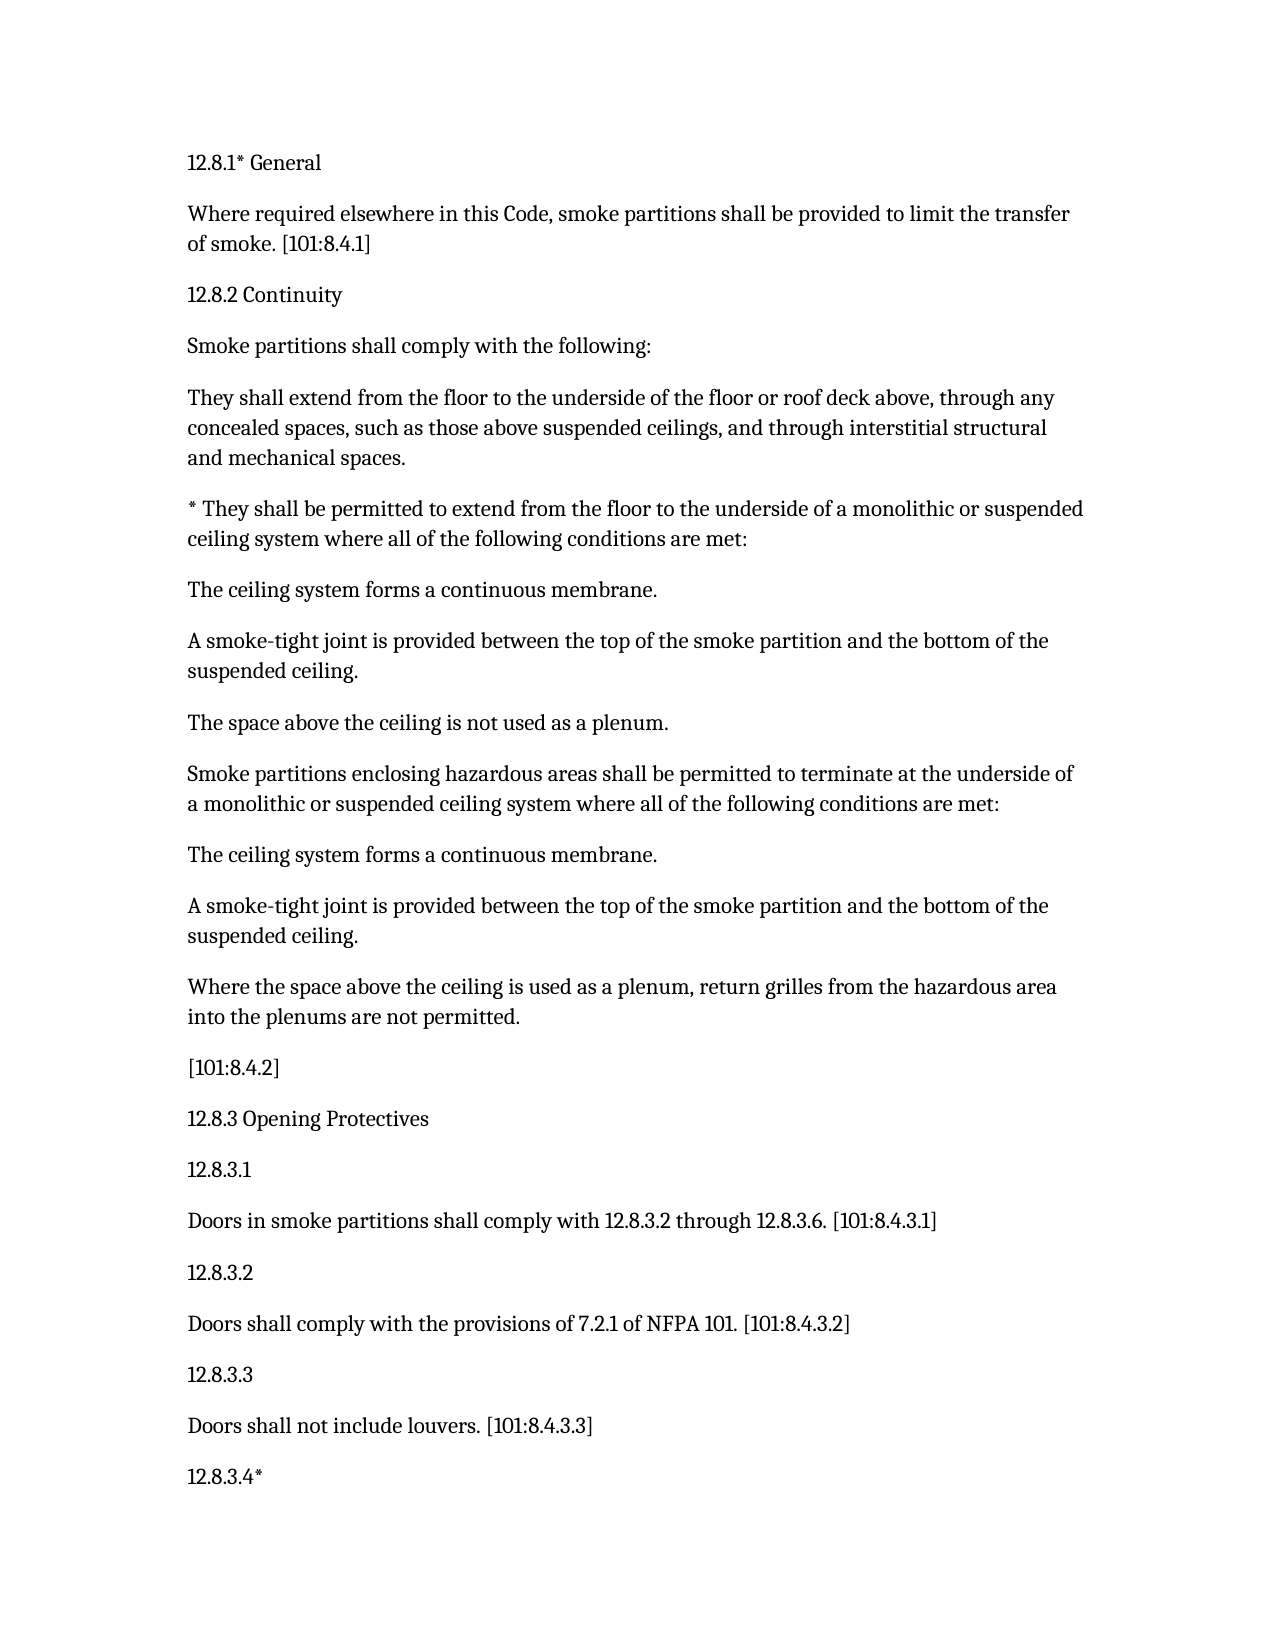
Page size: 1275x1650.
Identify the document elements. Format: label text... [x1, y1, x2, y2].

text A smoke-tight joint is provided between the top of the smoke partition and the bottom of the suspended ceiling. [187, 628, 1087, 685]
text The space above the ceiling is not used as a plenum. [187, 709, 1087, 736]
text Doors in smoke partitions shall comply with 12.8.3.2 through 12.8.3.6. [101:8.4.3.1] [187, 1208, 1087, 1235]
text Doors shall comply with the provisions of 7.2.1 of NFPA 101. [101:8.4.3.2] [187, 1310, 1087, 1337]
text 12.8.3.2 [187, 1259, 1087, 1286]
text Smoke partitions enclosing hazardous areas shall be permitted to terminate at the underside of a monolithic or suspended ceiling system where all of the following conditions are met: [187, 760, 1087, 817]
text Where the space above the ceiling is used as a plenum, return grilles from the hazardous area into the plenums are not permitted. [187, 974, 1087, 1031]
text 12.8.1* General [187, 150, 1087, 176]
text 12.8.3.1 [187, 1157, 1087, 1184]
text * They shall be permitted to extend from the floor to the underside of a monolithic or suspended ceiling system where all of the following conditions are met: [187, 496, 1087, 552]
text 12.8.3.3 [187, 1361, 1087, 1388]
text 12.8.3.4* [187, 1463, 1087, 1490]
text A smoke-tight joint is provided between the top of the smoke partition and the bottom of the suspended ceiling. [187, 893, 1087, 949]
text 12.8.3 Opening Protectives [187, 1106, 1087, 1133]
text Where required elsewhere in this Code, smoke partitions shall be provided to limit the transfer of smoke. [101:8.4.1] [187, 201, 1087, 258]
text Doors shall not include louvers. [101:8.4.3.3] [187, 1412, 1087, 1439]
text The ceiling system forms a continuous membrane. [187, 842, 1087, 868]
text Smoke partitions shall comply with the following: [187, 333, 1087, 360]
text The ceiling system forms a continuous membrane. [187, 577, 1087, 603]
text [101:8.4.2] [187, 1055, 1087, 1082]
text They shall extend from the floor to the underside of the floor or roof deck above, through any concealed spaces, such as those above suspended ceilings, and through interstitial structural and mechanical spaces. [187, 384, 1087, 471]
text 12.8.2 Continuity [187, 282, 1087, 309]
